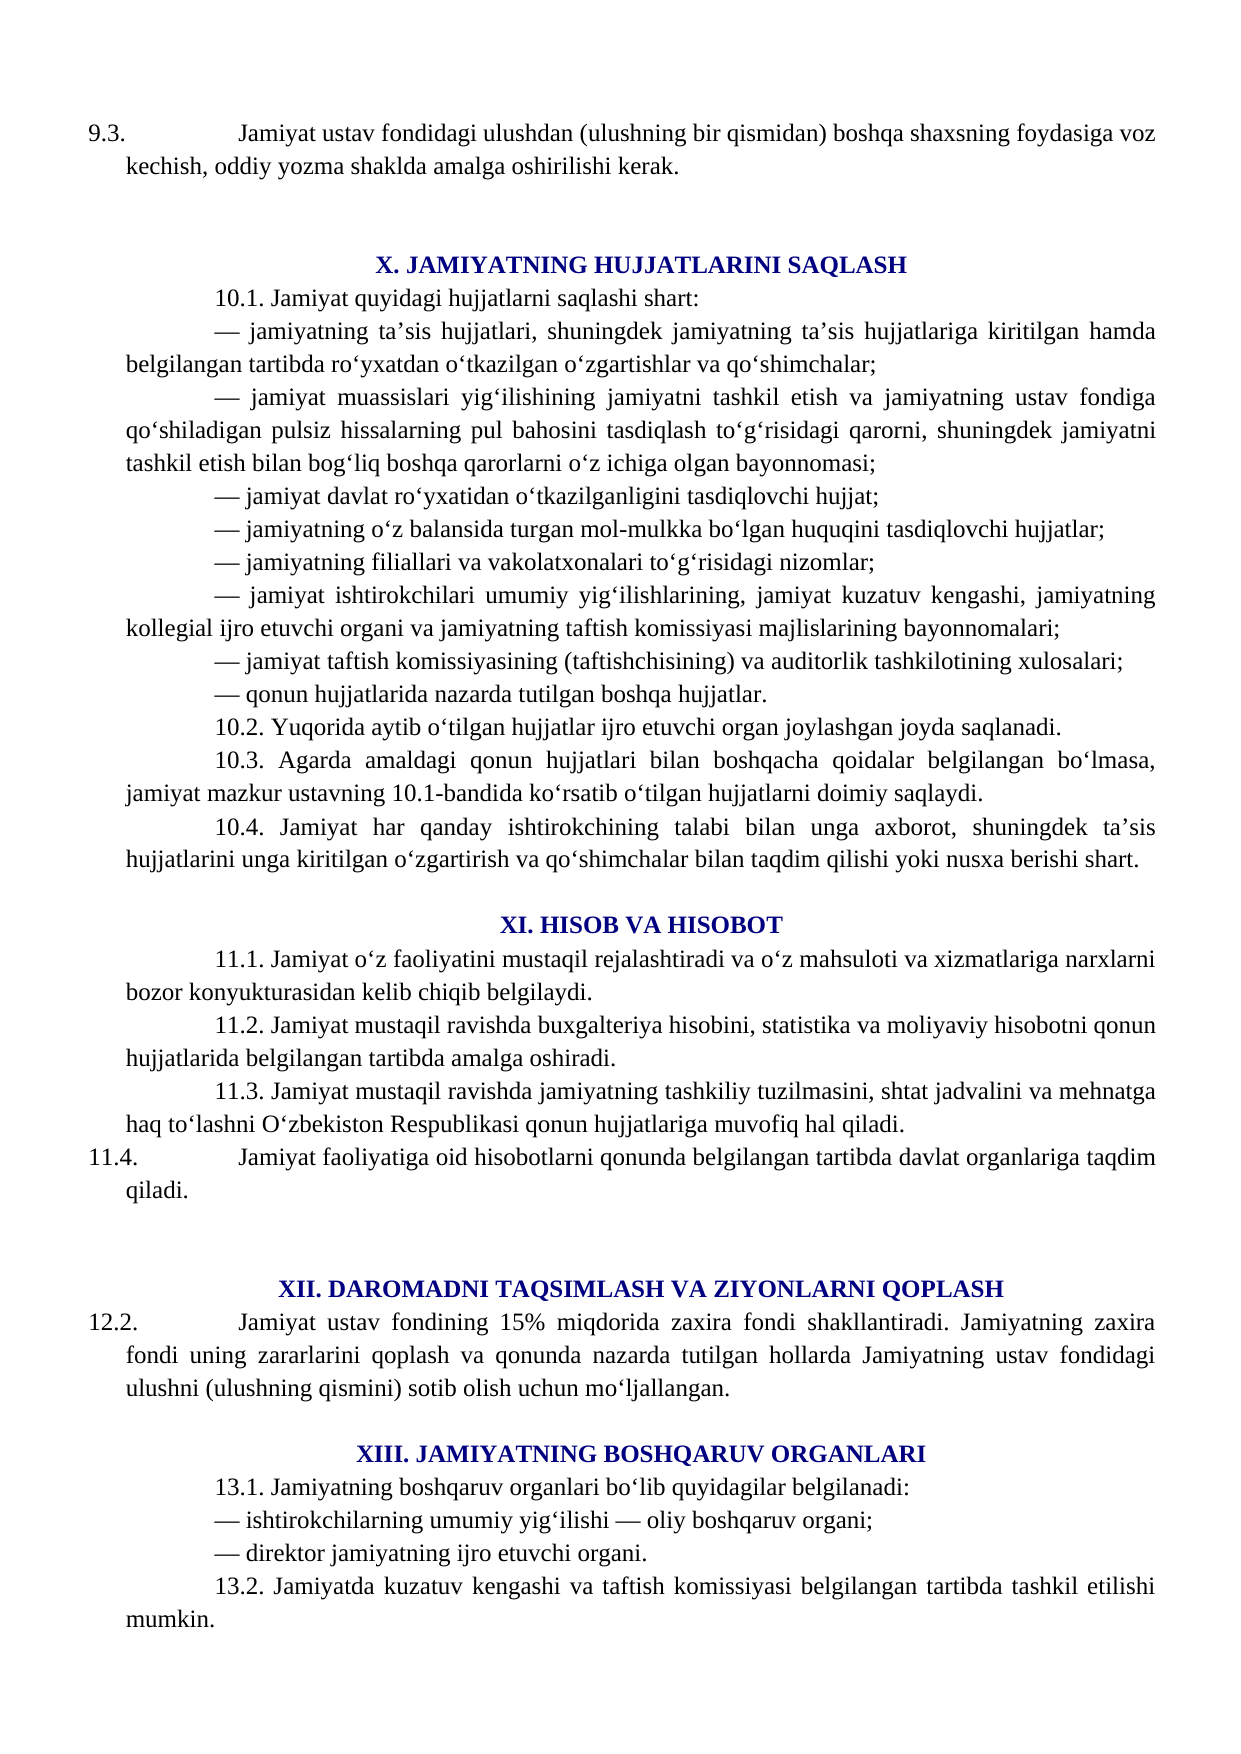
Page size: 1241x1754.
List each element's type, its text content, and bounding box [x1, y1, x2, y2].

text — jamiyat ishtirokchilari umumiy yig‘ilishlarining, jamiyat kuzatuv kengashi, jamiyatning kollegial ijro etuvchi organi va jamiyatning taftish komissiyasi majlislarining bayonnomalari; [126, 580, 1157, 642]
text — jamiyat davlat ro‘yxatidan o‘tkazilganligini tasdiqlovchi hujjat; [126, 481, 1157, 510]
text — ishtirokchilarning umumiy yig‘ilishi — oliy boshqaruv organi; [126, 1505, 1157, 1534]
text XII. DAROMADNI TAQSIMLASH VA ZIYONLARNI QOPLASH [126, 1274, 1157, 1303]
text 13.2. Jamiyatda kuzatuv kengashi va taftish komissiyasi belgilangan tartibda tashkil etilishi mumkin. [126, 1571, 1157, 1633]
text — jamiyat muassislari yig‘ilishining jamiyatni tashkil etish va jamiyatning ustav fondiga qo‘shiladigan pulsiz hissalarning pul bahosini tasdiqlash to‘g‘risidagi qarorni, shuningdek jamiyatni tashkil etish bilan bog‘liq boshqa qarorlarni o‘z ichiga olgan bayonnomasi; [126, 382, 1157, 477]
text 11.1. Jamiyat o‘z faoliyatini mustaqil rejalashtiradi va o‘z mahsuloti va xizmatlariga narxlarni bozor konyukturasidan kelib chiqib belgilaydi. [126, 944, 1157, 1005]
text — jamiyat taftish komissiyasining (taftishchisining) va auditorlik tashkilotining xulosalari; [126, 646, 1157, 675]
text — qonun hujjatlarida nazarda tutilgan boshqa hujjatlar. [126, 679, 1157, 708]
text — jamiyatning o‘z balansida turgan mol-mulkka bo‘lgan huquqini tasdiqlovchi hujjatlar; [126, 514, 1157, 543]
text — jamiyatning ta’sis hujjatlari, shuningdek jamiyatning ta’sis hujjatlariga kiritilgan hamda belgilangan tartibda ro‘yxatdan o‘tkazilgan o‘zgartishlar va qo‘shimchalar; [126, 316, 1157, 378]
text 10.3. Agarda amaldagi qonun hujjatlari bilan boshqacha qoidalar belgilangan bo‘lmasa, jamiyat mazkur ustavning 10.1-bandida ko‘rsatib o‘tilgan hujjatlarni doimiy saqlaydi. [126, 746, 1157, 807]
text 10.1. Jamiyat quyidagi hujjatlarni saqlashi shart: [126, 283, 1157, 312]
text 11.2. Jamiyat mustaqil ravishda buxgalteriya hisobini, statistika va moliyaviy hisobotni qonun hujjatlarida belgilangan tartibda amalga oshiradi. [126, 1010, 1157, 1071]
list Jamiyat faoliyatiga oid hisobotlarni qonunda belgilangan tartibda davlat organlariga taqdim qiladi. [88, 1142, 1157, 1203]
list Jamiyat ustav fondidagi ulushdan (ulushning bir qismidan) boshqa shaxsning foydasiga voz kechish, oddiy yozma shaklda amalga oshirilishi kerak. [88, 118, 1157, 180]
text — jamiyatning filiallari va vakolatxonalari to‘g‘risidagi nizomlar; [126, 547, 1157, 576]
text 10.2. Yuqorida aytib o‘tilgan hujjatlar ijro etuvchi organ joylashgan joyda saqlanadi. [126, 712, 1157, 741]
text XIII. JAMIYATNING BOSHQARUV ORGANLARI [126, 1439, 1157, 1468]
text XI. HISOB VA HISOBOT [126, 911, 1157, 939]
text — direktor jamiyatning ijro etuvchi organi. [126, 1538, 1157, 1567]
text X. JAMIYATNING HUJJATLARINI SAQLASH [126, 250, 1157, 279]
list Jamiyat ustav fondining 15% miqdorida zaxira fondi shakllantiradi. Jamiyatning zaxira fondi uning zararlarini qoplash va qonunda nazarda tutilgan hollarda Jamiyatning ustav fondidagi ulushni (ulushning qismini) sotib olish uchun mo‘ljallangan. [88, 1307, 1157, 1402]
text 11.3. Jamiyat mustaqil ravishda jamiyatning tashkiliy tuzilmasini, shtat jadvalini va mehnatga haq to‘lashni O‘zbekiston Respublikasi qonun hujjatlariga muvofiq hal qiladi. [126, 1076, 1157, 1137]
text 13.1. Jamiyatning boshqaruv organlari bo‘lib quyidagilar belgilanadi: [126, 1472, 1157, 1501]
text 10.4. Jamiyat har qanday ishtirokchining talabi bilan unga axborot, shuningdek ta’sis hujjatlarini unga kiritilgan o‘zgartirish va qo‘shimchalar bilan taqdim qilishi yoki nusxa berishi shart. [126, 812, 1157, 873]
